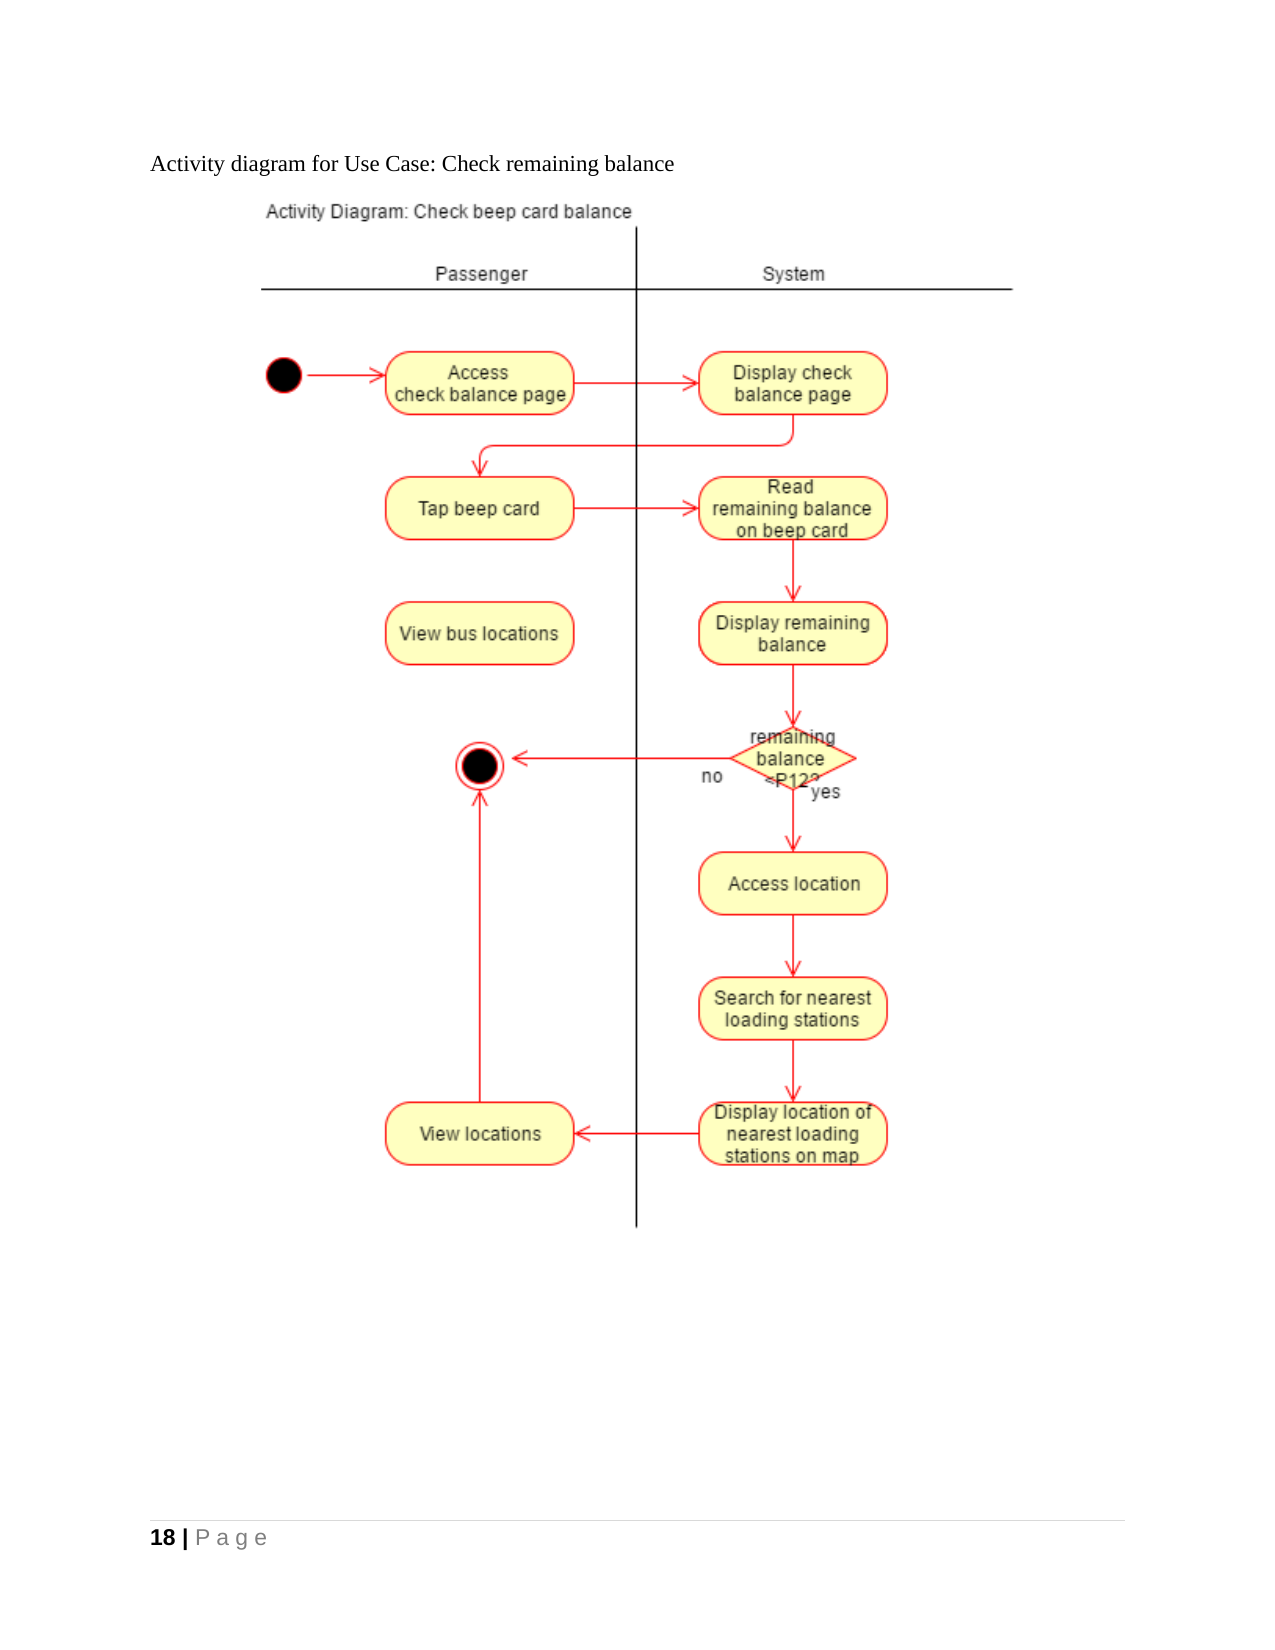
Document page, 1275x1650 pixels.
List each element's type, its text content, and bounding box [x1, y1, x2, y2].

text Activity diagram for Use Case: Check remaining balance [150, 150, 1125, 176]
picture [261, 195, 1014, 1230]
